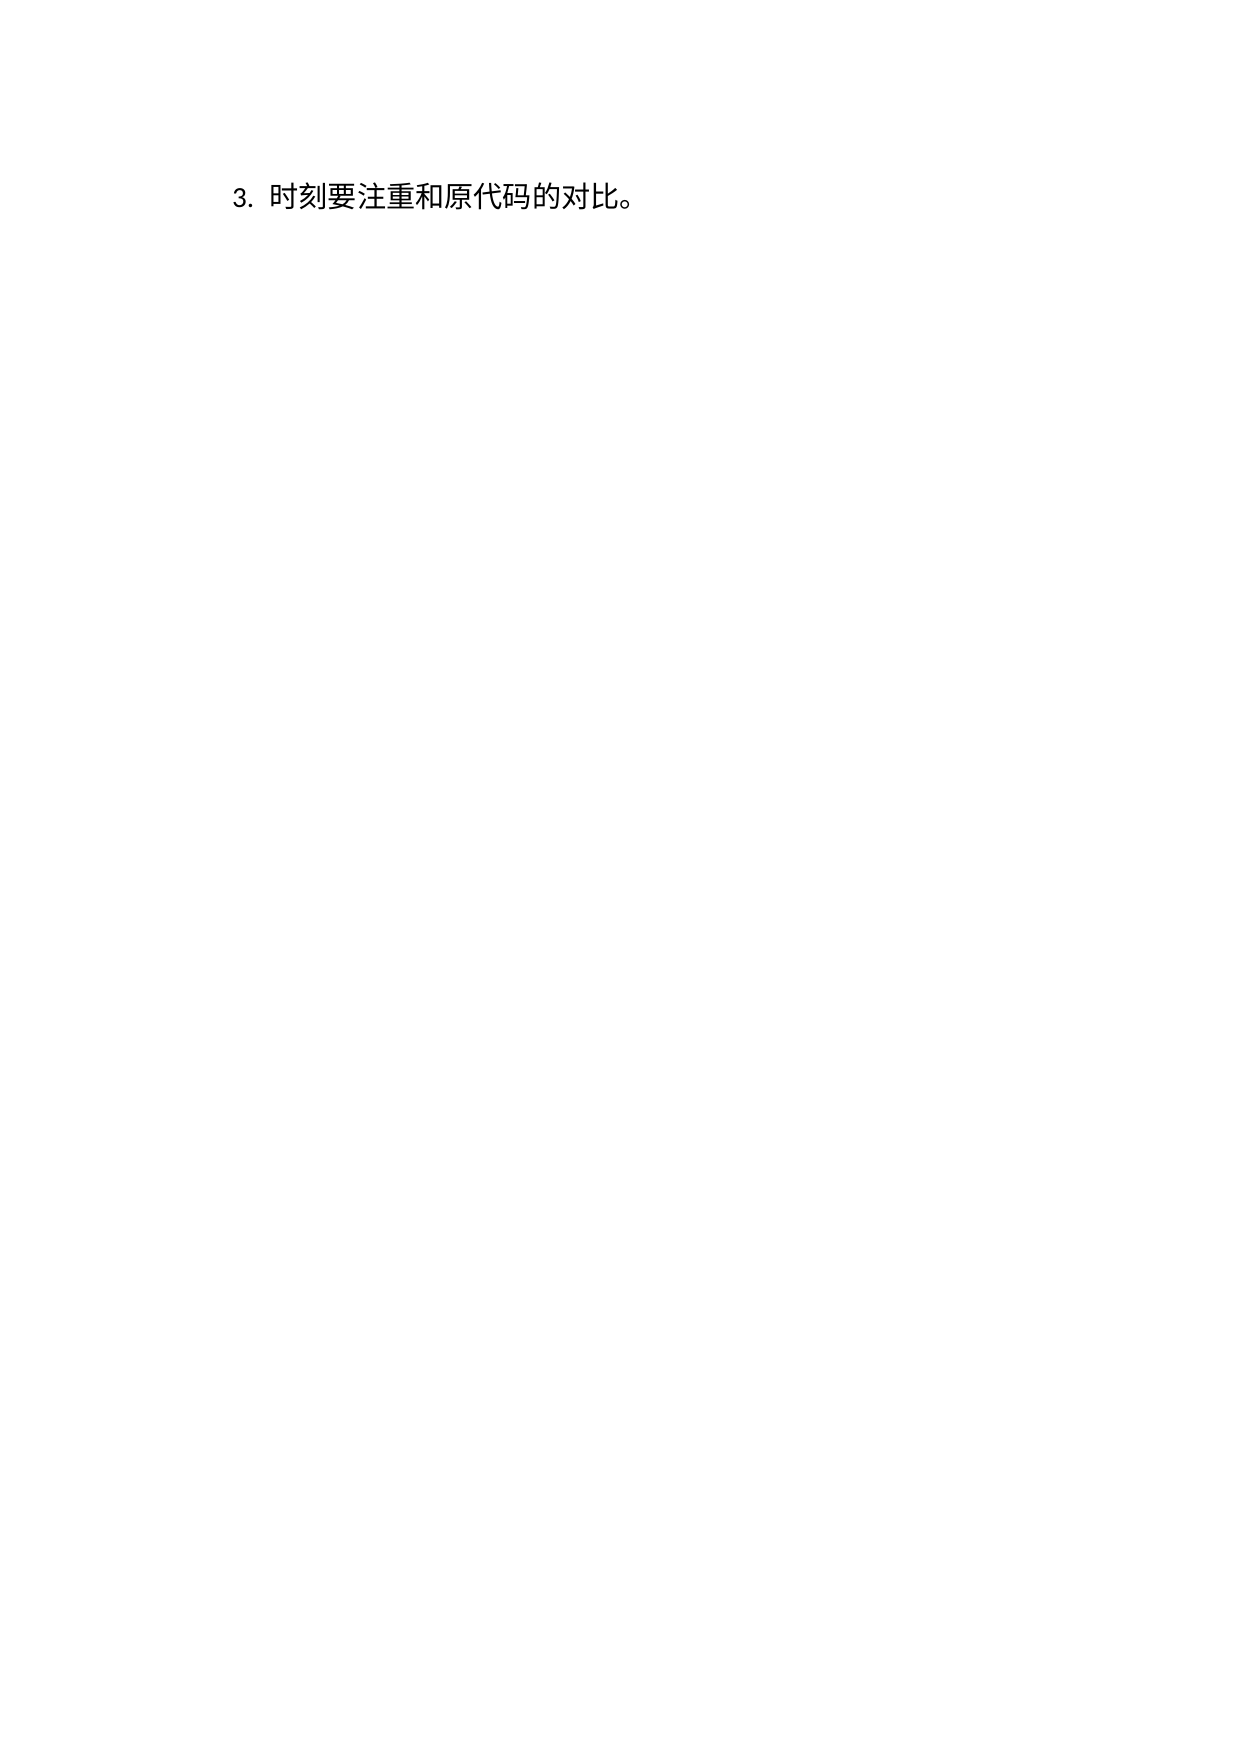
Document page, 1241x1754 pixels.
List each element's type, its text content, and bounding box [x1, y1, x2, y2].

list 时刻要注重和原代码的对比。 [232, 162, 1053, 227]
